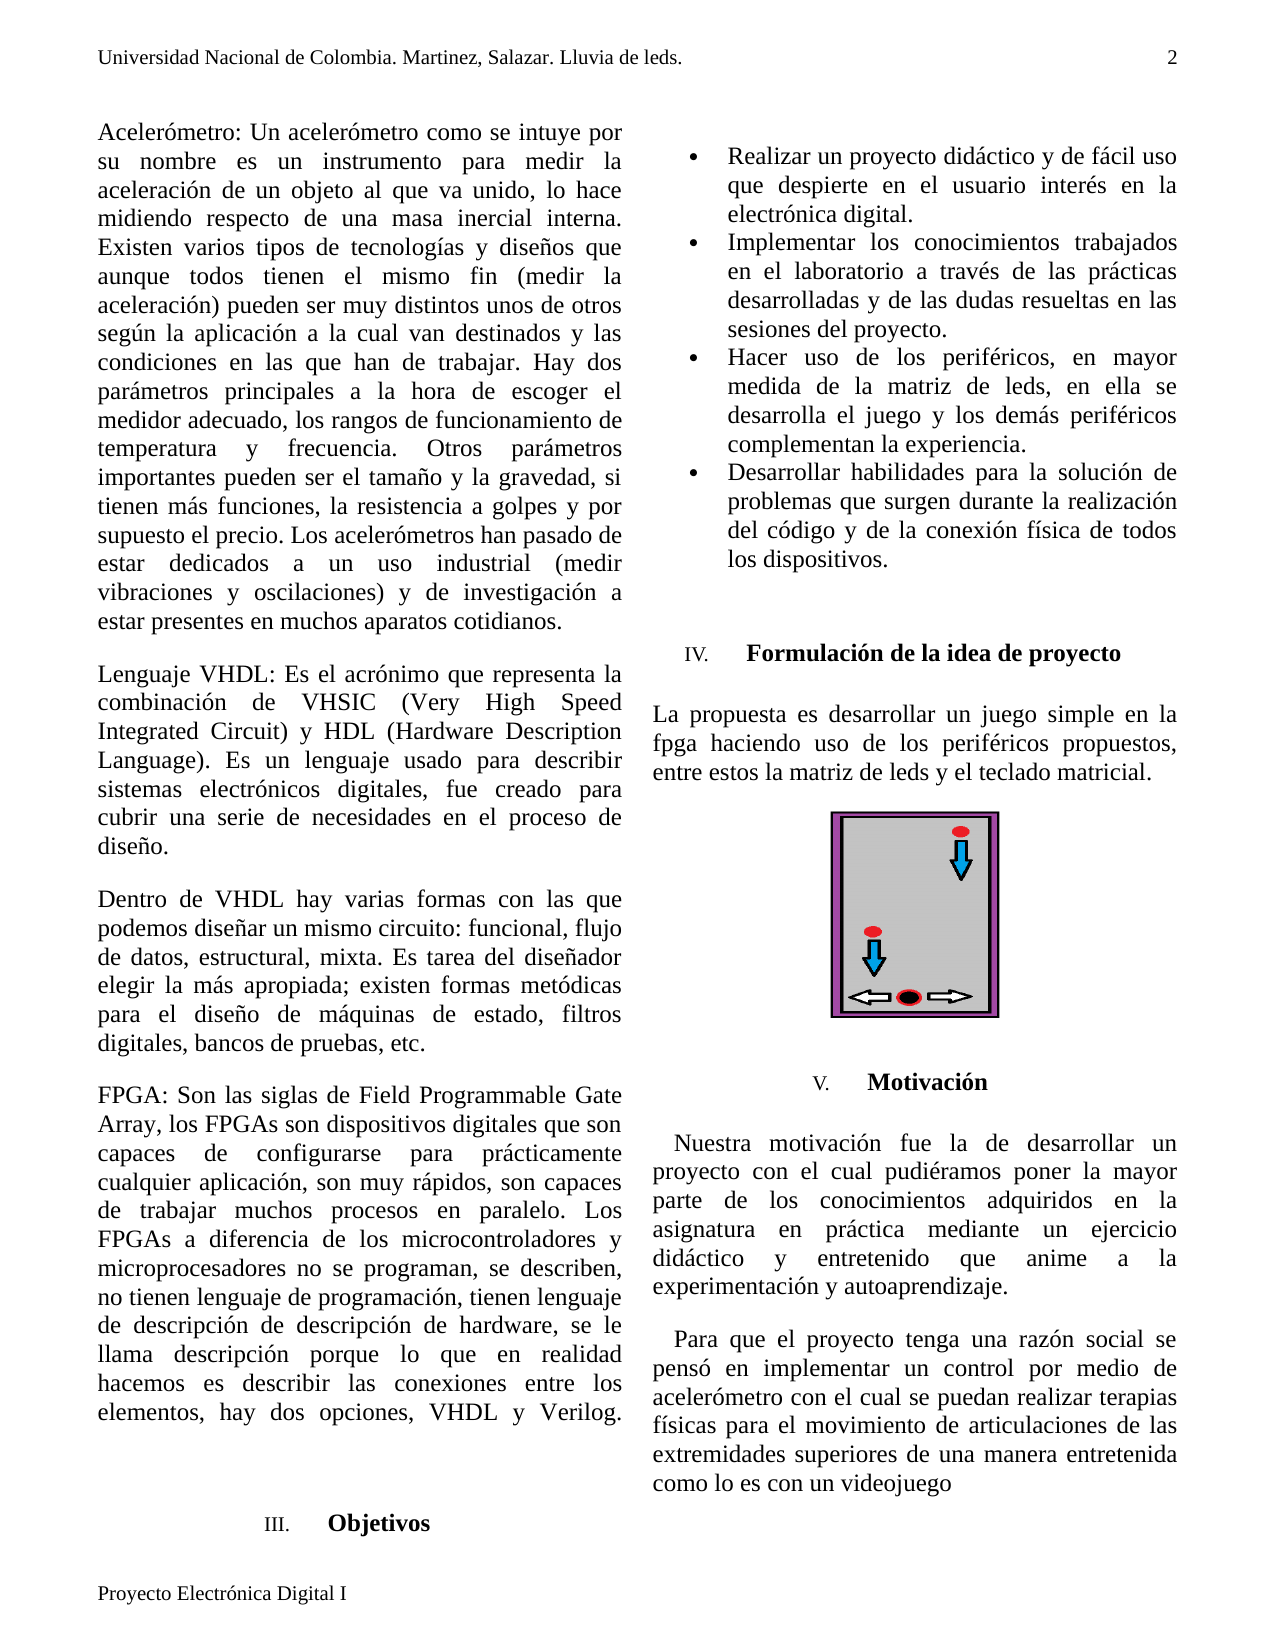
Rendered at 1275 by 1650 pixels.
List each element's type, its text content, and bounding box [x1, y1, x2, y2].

text Lenguaje VHDL: Es el acrónimo que representa la combinación de VHSIC (Very High Speed Integrated Circuit) y HDL (Hardware Description Language). Es un lenguaje usado para describir sistemas electrónicos digitales, fue creado para cubrir una serie de necesidades en el proceso de diseño. [97, 659, 622, 860]
list Realizar un proyecto didáctico y de fácil uso que despierte en el usuario interés en la electrónica digital. [690, 141, 1177, 227]
subtitle Motivación [652, 1067, 1177, 1095]
subtitle Objetivos [97, 1508, 622, 1537]
subtitle Formulación de la idea de proyecto [652, 638, 1177, 667]
text Dentro de VHDL hay varias formas con las que podemos diseñar un mismo circuito: funcional, flujo de datos, estructural, mixta. Es tarea del diseñador elegir la más apropiada; existen formas metódicas para el diseño de máquinas de estado, filtros digitales, bancos de pruebas, etc. [97, 884, 622, 1057]
list Implementar los conocimientos trabajados en el laboratorio a través de las prácticas desarrolladas y de las dudas resueltas en las sesiones del proyecto. [690, 227, 1177, 342]
list Desarrollar habilidades para la solución de problemas que surgen durante la realización del código y de la conexión física de todos los dispositivos. [690, 457, 1177, 572]
text FPGA: Son las siglas de Field Programmable Gate Array, los FPGAs son dispositivos digitales que son capaces de configurarse para prácticamente cualquier aplicación, son muy rápidos, son capaces de trabajar muchos procesos en paralelo. Los FPGAs a diferencia de los microcontroladores y microprocesadores no se programan, se describen, no tienen lenguaje de programación, tienen lenguaje de descripción de descripción de hardware, se le llama descripción porque lo que en realidad hacemos es describir las conexiones entre los elementos, hay dos opciones, VHDL y Verilog. [97, 1081, 622, 1483]
text Para que el proyecto tenga una razón social se pensó en implementar un control por medio de acelerómetro con el cual se puedan realizar terapias físicas para el movimiento de articulaciones de las extremidades superiores de una manera entretenida como lo es con un videojuego [652, 1324, 1177, 1497]
text Acelerómetro: Un acelerómetro como se intuye por su nombre es un instrumento para medir la aceleración de un objeto al que va unido, lo hace midiendo respecto de una masa inercial interna. Existen varios tipos de tecnologías y diseños que aunque todos tienen el mismo fin (medir la aceleración) pueden ser muy distintos unos de otros según la aplicación a la cual van destinados y las condiciones en las que han de trabajar. Hay dos parámetros principales a la hora de escoger el medidor adecuado, los rangos de funcionamiento de temperatura y frecuencia. Otros parámetros importantes pueden ser el tamaño y la gravedad, si tienen más funciones, la resistencia a golpes y por supuesto el precio. Los acelerómetros han pasado de estar dedicados a un uso industrial (medir vibraciones y oscilaciones) y de investigación a estar presentes en muchos aparatos cotidianos. [97, 117, 622, 635]
text Nuestra motivación fue la de desarrollar un proyecto con el cual pudiéramos poner la mayor parte de los conocimientos adquiridos en la asignatura en práctica mediante un ejercicio didáctico y entretenido que anime a la experimentación y autoaprendizaje. [652, 1128, 1177, 1300]
list Hacer uso de los periféricos, en mayor medida de la matriz de leds, en ella se desarrolla el juego y los demás periféricos complementan la experiencia. [690, 342, 1177, 457]
text La propuesta es desarrollar un juego simple en la fpga haciendo uso de los periféricos propuestos, entre estos la matriz de leds y el teclado matricial. [652, 699, 1177, 786]
picture [830, 809, 1000, 1018]
